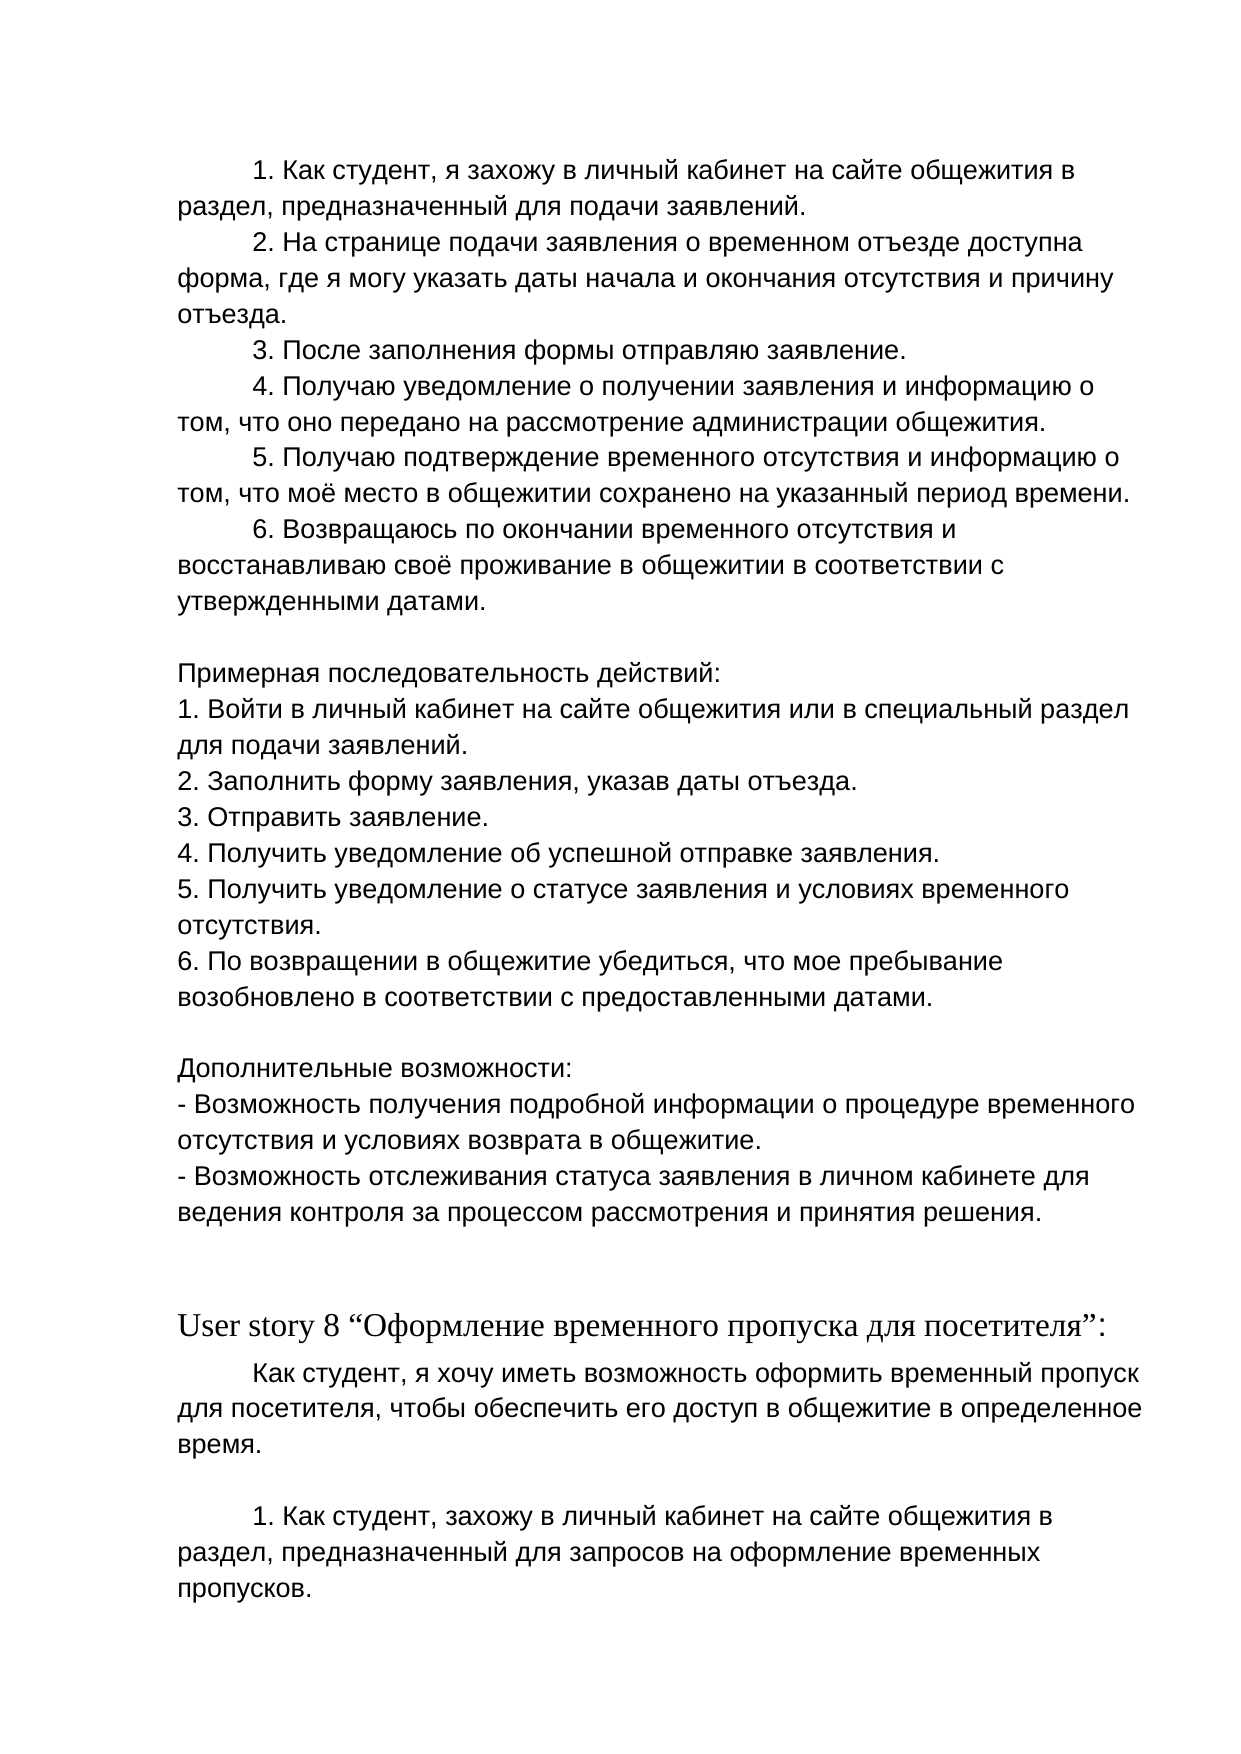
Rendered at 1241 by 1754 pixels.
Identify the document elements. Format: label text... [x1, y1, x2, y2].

text 6. По возвращении в общежитие убедиться, что мое пребывание возобновлено в соответствии с предоставленными датами. [177, 944, 1152, 1012]
text 6. Возвращаюсь по окончании временного отсутствия и восстанавливаю своё проживание в общежитии в соответствии с утвержденными датами. [177, 513, 1152, 616]
text 1. Войти в личный кабинет на сайте общежития или в специальный раздел для подачи заявлений. [177, 693, 1152, 760]
text 1. Как студент, захожу в личный кабинет на сайте общежития в раздел, предназначенный для запросов на оформление временных пропусков. [177, 1500, 1152, 1603]
text 4. Получить уведомление об успешной отправке заявления. [177, 837, 1152, 868]
text 4. Получаю уведомление о получении заявления и информацию о том, что оно передано на рассмотрение администрации общежития. [177, 369, 1152, 437]
text Примерная последовательность действий: [177, 657, 1152, 688]
text - Возможность получения подробной информации о процедуре временного отсутствия и условиях возврата в общежитие. [177, 1088, 1152, 1156]
text 1. Как студент, я захожу в личный кабинет на сайте общежития в раздел, предназначенный для подачи заявлений. [177, 154, 1152, 221]
text 5. Получить уведомление о статусе заявления и условиях временного отсутствия. [177, 873, 1152, 940]
text - Возможность отслеживания статуса заявления в личном кабинете для ведения контроля за процессом рассмотрения и принятия решения. [177, 1160, 1152, 1227]
text 3. После заполнения формы отправляю заявление. [177, 334, 1152, 365]
text 5. Получаю подтверждение временного отсутствия и информацию о том, что моё место в общежитии сохранено на указанный период времени. [177, 441, 1152, 509]
text Дополнительные возможности: [177, 1052, 1152, 1084]
text 2. Заполнить форму заявления, указав даты отъезда. [177, 765, 1152, 796]
subtitle User story 8 “Оформление временного пропуска для посетителя”: [177, 1306, 1152, 1344]
text Как студент, я хочу иметь возможность оформить временный пропуск для посетителя, чтобы обеспечить его доступ в общежитие в определенное время. [177, 1357, 1152, 1460]
text 2. На странице подачи заявления о временном отъезде доступна форма, где я могу указать даты начала и окончания отсутствия и причину отъезда. [177, 226, 1152, 329]
text 3. Отправить заявление. [177, 801, 1152, 832]
